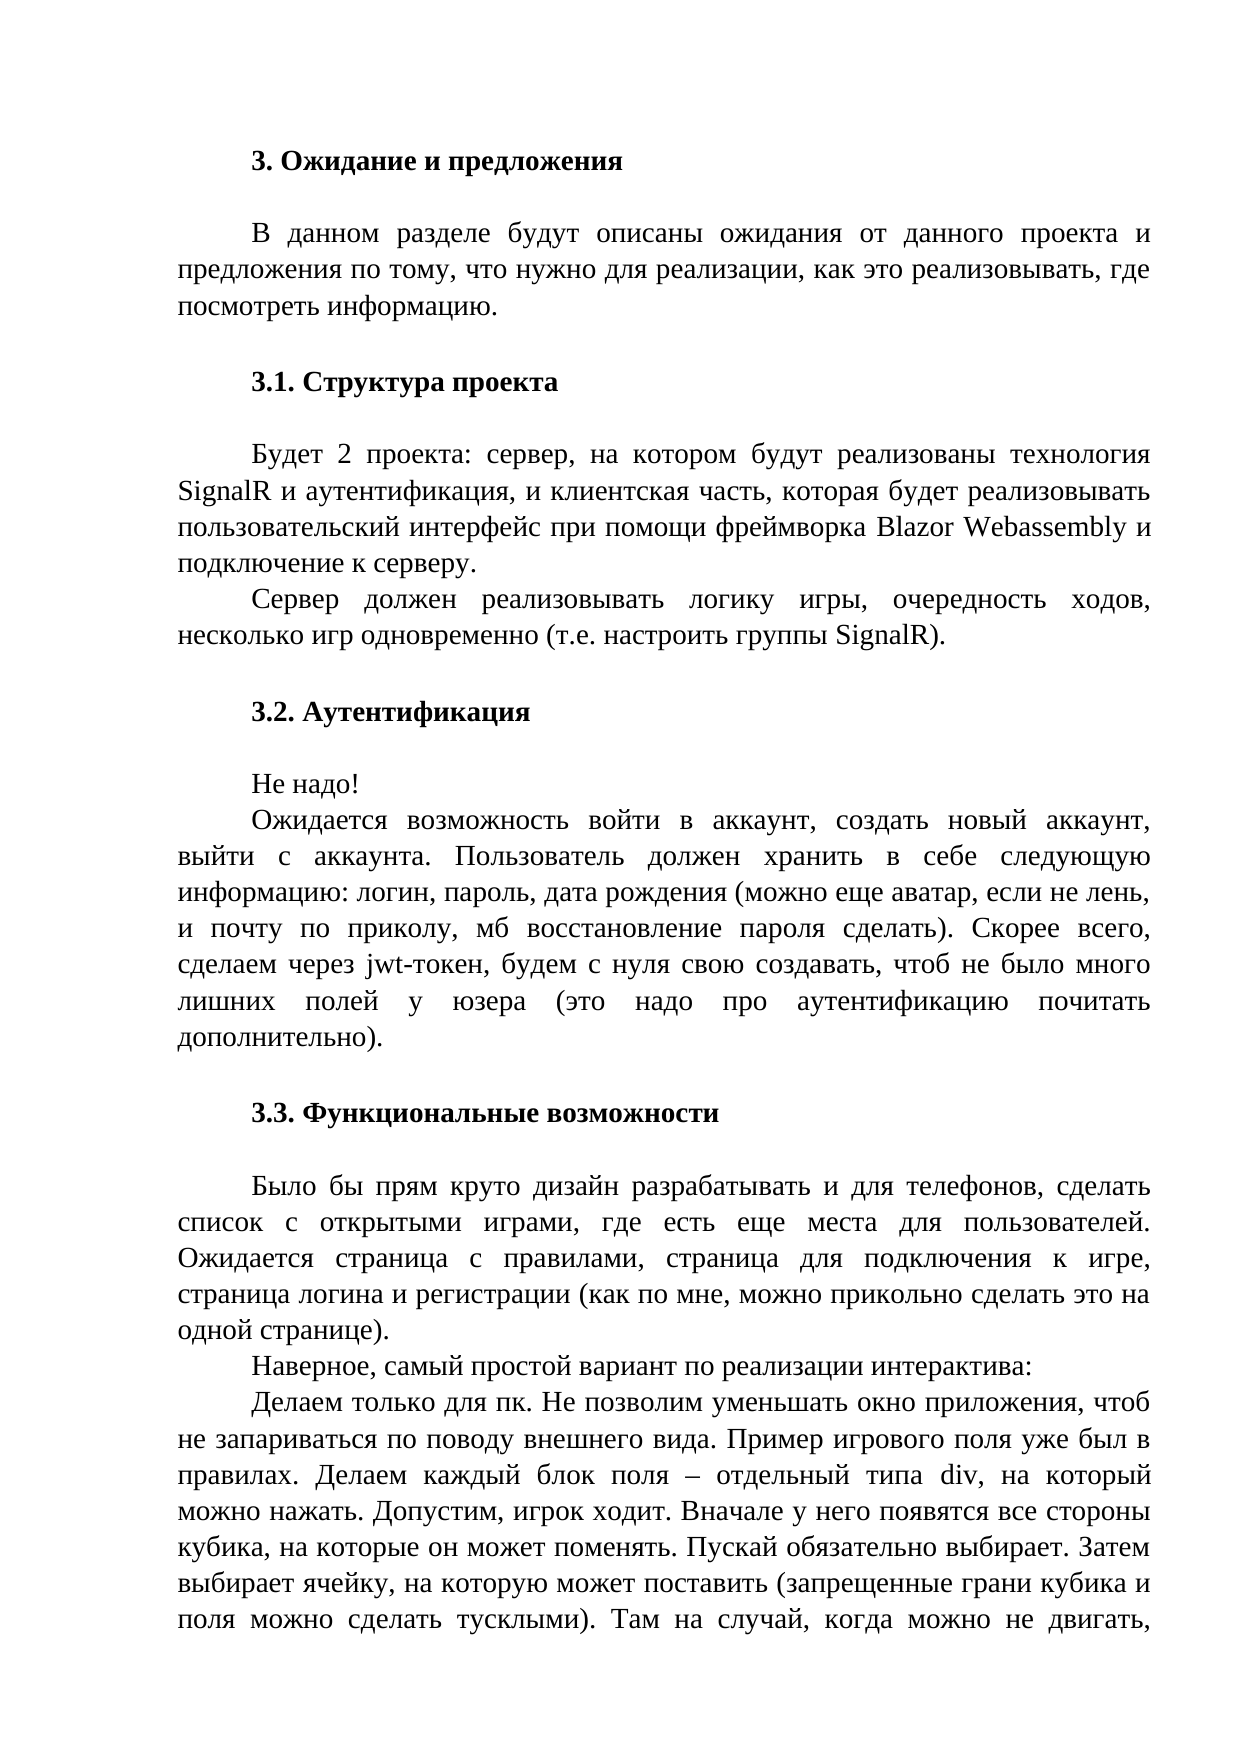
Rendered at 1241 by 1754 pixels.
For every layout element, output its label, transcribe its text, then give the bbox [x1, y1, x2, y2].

text Будет 2 проекта: сервер, на котором будут реализованы технология SignalR и аутентификация, и клиентская часть, которая будет реализовывать пользовательский интерфейс при помощи фреймворка Blazor Webassembly и подключение к серверу. [177, 436, 1152, 578]
text Наверное, самый простой вариант по реализации интерактива: [177, 1348, 1152, 1382]
text Не надо! [177, 766, 1152, 799]
text Ожидается возможность войти в аккаунт, создать новый аккаунт, выйти с аккаунта. Пользователь должен хранить в себе следующую информацию: логин, пароль, дата рождения (можно еще аватар, если не лень, и почту по приколу, мб восстановление пароля сделать). Скорее всего, сделаем через jwt-токен, будем с нуля свою создавать, чтоб не было много лишних полей у юзера (это надо про аутентификацию почитать дополнительно). [177, 802, 1152, 1052]
subtitle 3. Ожидание и предложения [177, 143, 1152, 177]
text В данном разделе будут описаны ожидания от данного проекта и предложения по тому, что нужно для реализации, как это реализовывать, где посмотреть информацию. [177, 215, 1152, 321]
subtitle 3.3. Функциональные возможности [177, 1095, 1152, 1129]
text Сервер должен реализовывать логику игры, очередность ходов, несколько игр одновременно (т.е. настроить группы SignalR). [177, 581, 1152, 651]
text Было бы прям круто дизайн разрабатывать и для телефонов, сделать список с открытыми играми, где есть еще места для пользователей. Ожидается страница с правилами, страница для подключения к игре, страница логина и регистрации (как по мне, можно прикольно сделать это на одной странице). [177, 1168, 1152, 1346]
subtitle 3.1. Структура проекта [177, 364, 1152, 398]
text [177, 1384, 1152, 1635]
subtitle 3.2. Аутентификация [177, 694, 1152, 727]
